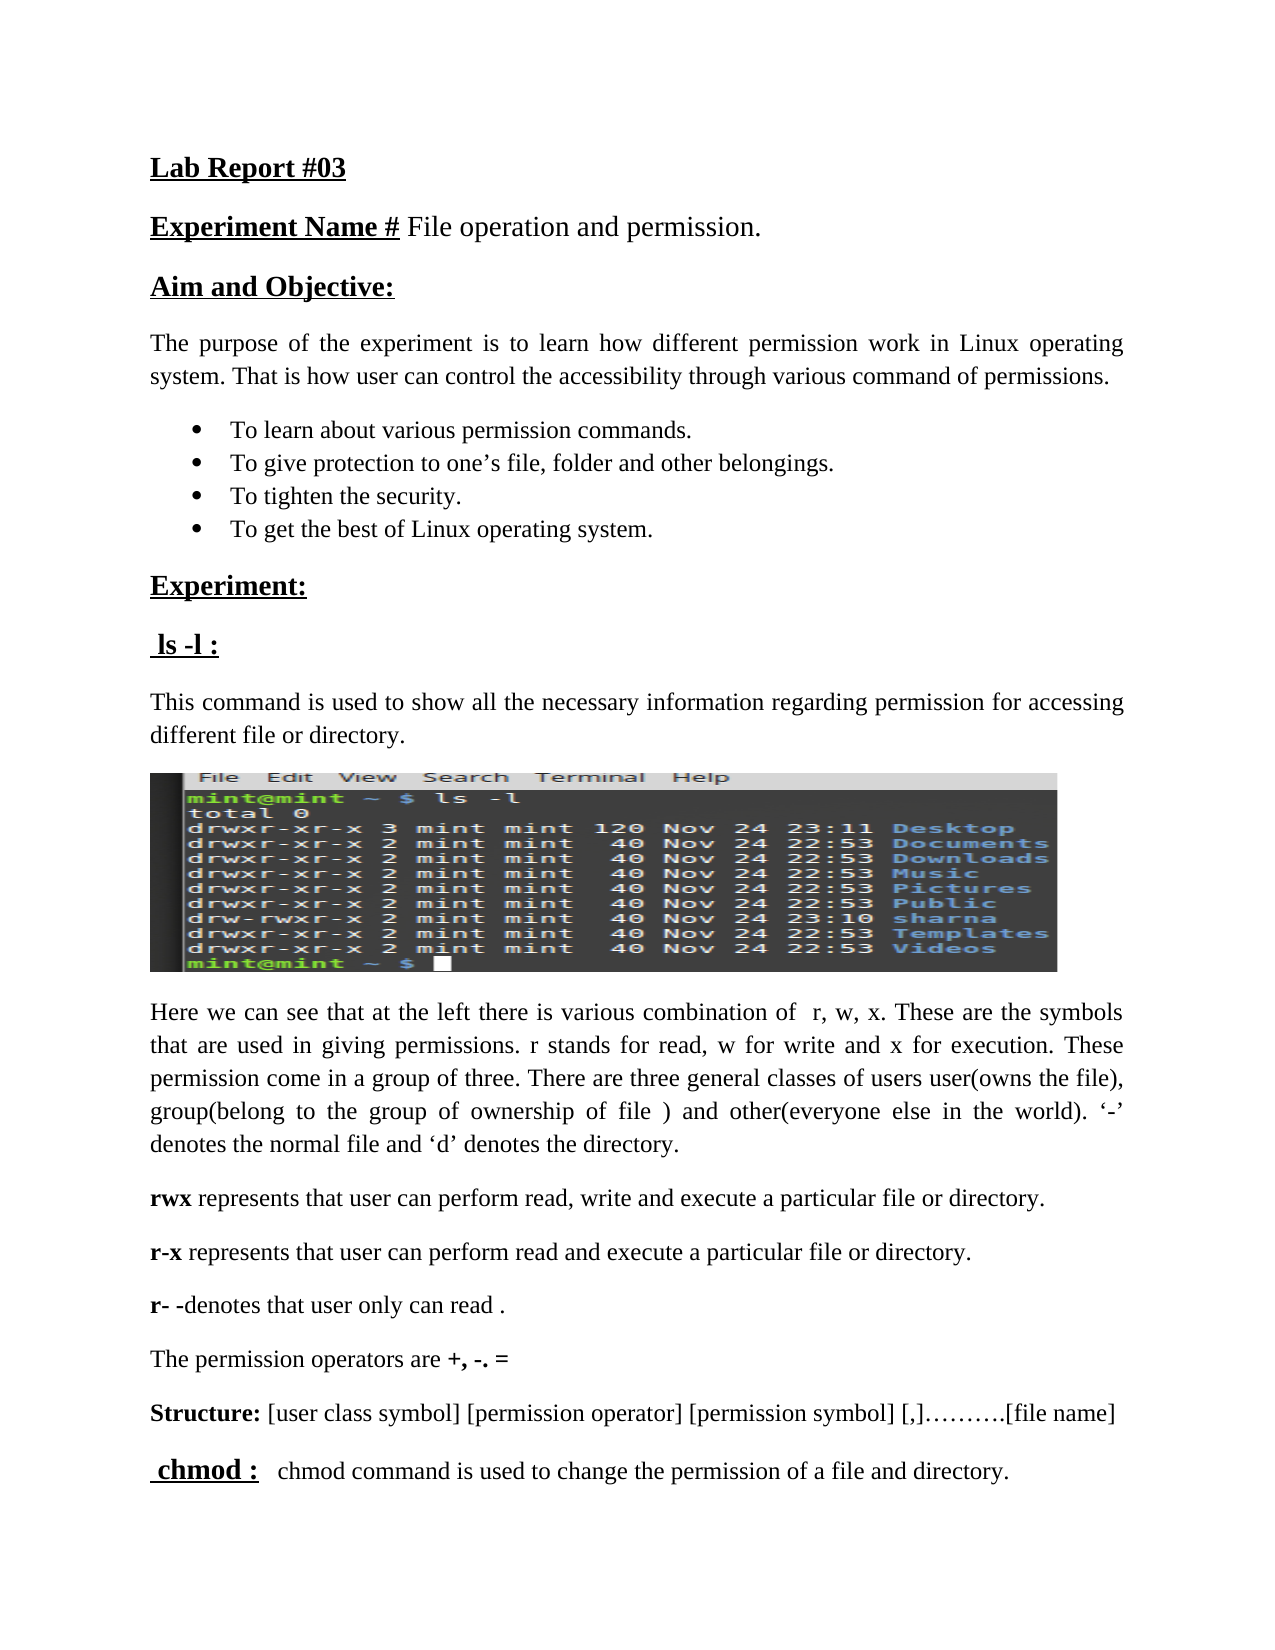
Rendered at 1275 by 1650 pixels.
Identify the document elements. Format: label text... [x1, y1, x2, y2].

text chmod : chmod command is used to change the permission of a file and directory. [150, 1452, 1125, 1486]
text rwx represents that user can perform read, write and execute a particular file or directory. [150, 1183, 1125, 1211]
list To tighten the security. [192, 481, 1125, 510]
list To get the best of Linux operating system. [192, 514, 1125, 543]
text ls -l : [150, 627, 1125, 661]
list To give protection to one’s file, folder and other belongings. [192, 448, 1125, 477]
text Aim and Objective: [150, 269, 1125, 302]
text Experiment: [150, 568, 1125, 601]
text r- -denotes that user only can read . [150, 1290, 1125, 1319]
text Lab Report #03 [150, 150, 1125, 183]
text Experiment Name # File operation and permission. [150, 209, 1125, 243]
text This command is used to show all the necessary information regarding permission for accessing different file or directory. [150, 687, 1125, 748]
text Here we can see that at the left there is various combination of r, w, x. These are the symbols that are used in giving permissions. r stands for read, w for write and x for execution. These permission come in a group of three. There are three general classes of users user(owns the file), group(belong to the group of ownership of file ) and other(everyone else in the world). ‘-’ denotes the normal file and ‘d’ denotes the directory. [150, 997, 1125, 1158]
text Structure: [user class symbol] [permission operator] [permission symbol] [,]……….[file name] [150, 1398, 1125, 1427]
list To learn about various permission commands. [192, 415, 1125, 444]
picture [150, 773, 1058, 972]
text The permission operators are +, -. = [150, 1344, 1125, 1373]
text r-x represents that user can perform read and execute a particular file or directory. [150, 1237, 1125, 1265]
text The purpose of the experiment is to learn how different permission work in Linux operating system. That is how user can control the accessibility through various command of permissions. [150, 328, 1125, 390]
